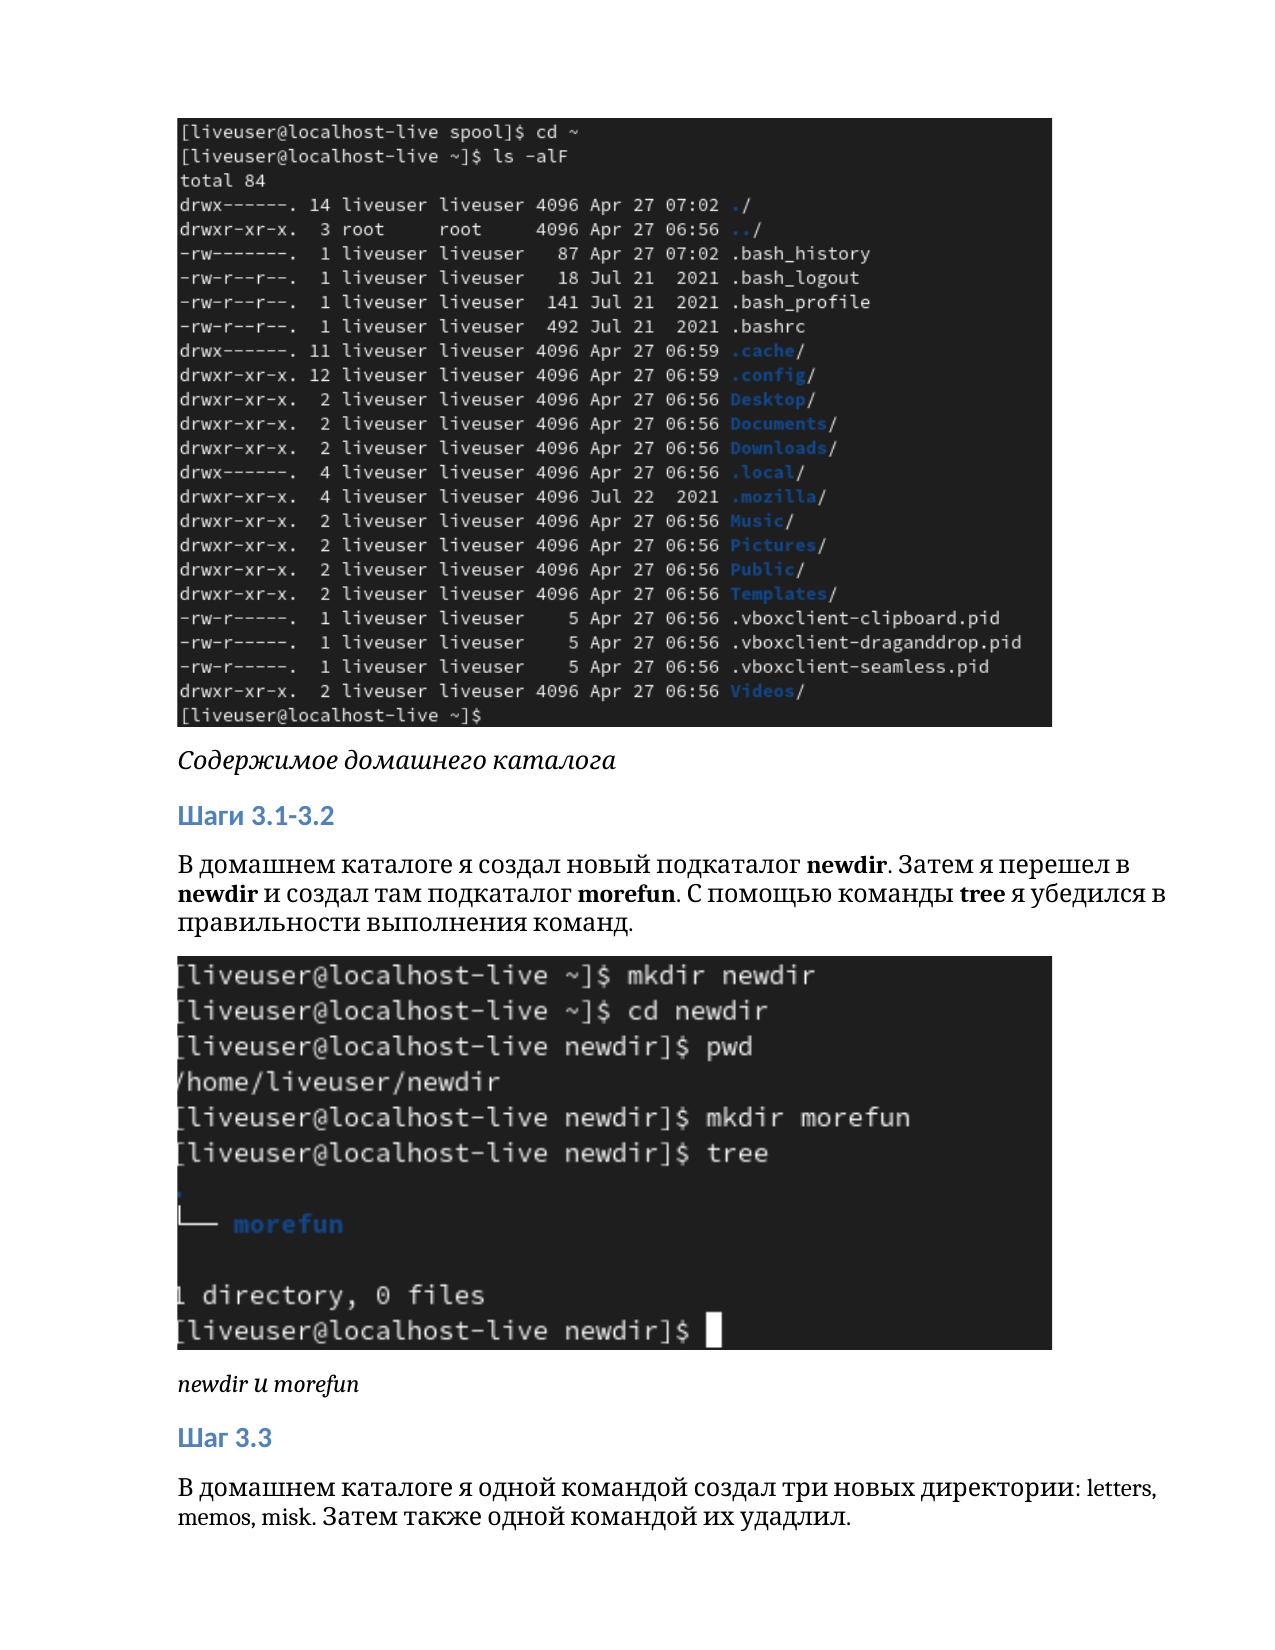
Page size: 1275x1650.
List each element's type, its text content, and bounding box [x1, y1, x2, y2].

text В домашнем каталоге я одной командой создал три новых директории: letters, memos, misk. Затем также одной командой их удадлил. [177, 1474, 1186, 1531]
picture [177, 118, 1053, 727]
picture [177, 956, 1053, 1350]
subtitle Шаги 3.1-3.2 [177, 797, 1186, 832]
text newdir и morefun [177, 1370, 1186, 1399]
text Содержимое домашнего каталога [177, 747, 1186, 776]
subtitle Шаг 3.3 [177, 1419, 1186, 1455]
text В домашнем каталоге я создал новый подкаталог newdir. Затем я перешел в newdir и создал там подкаталог morefun. С помощью команды tree я убедился в правильности выполнения команд. [177, 851, 1186, 937]
